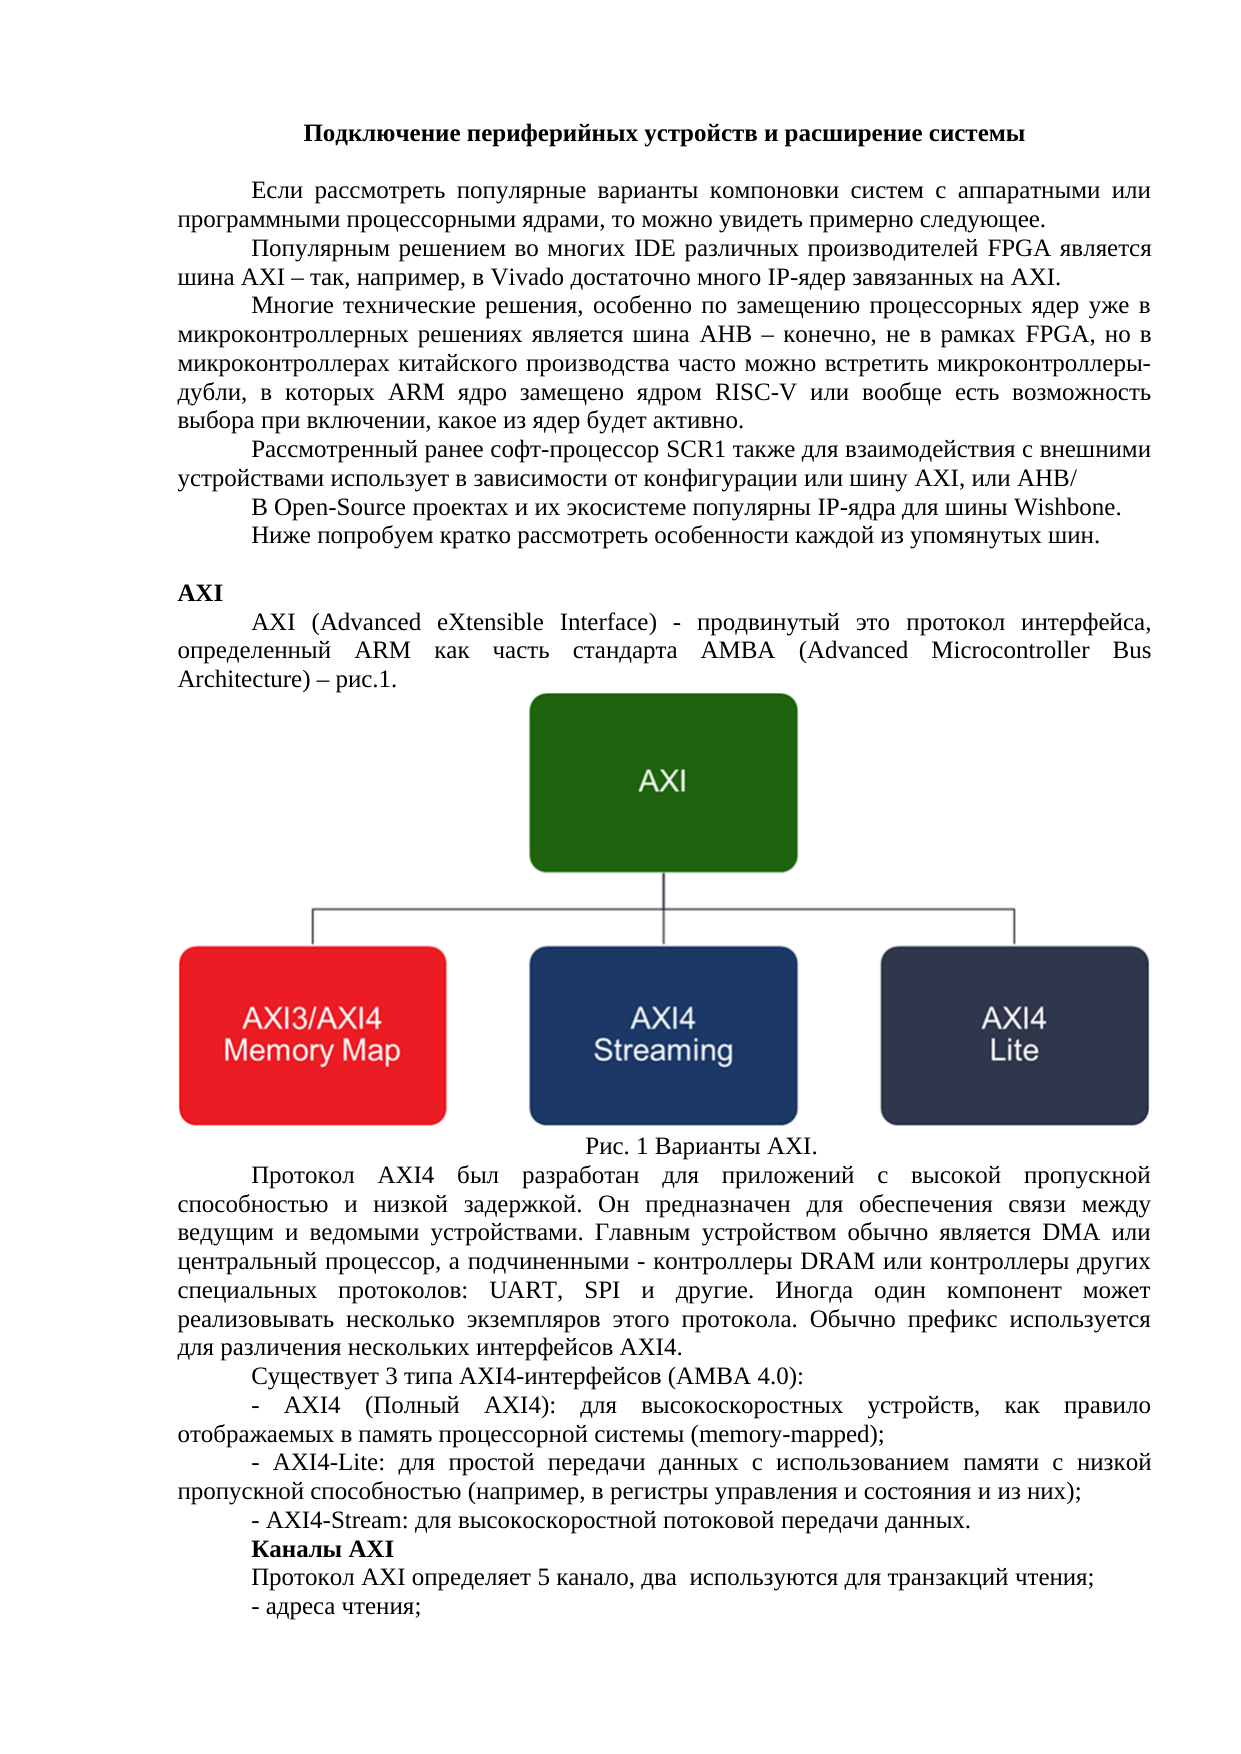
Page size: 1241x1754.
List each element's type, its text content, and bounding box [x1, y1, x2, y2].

text Многие технические решения, особенно по замещению процессорных ядер уже в микроконтроллерных решениях является шина AHB – конечно, не в рамках FPGA, но в микроконтроллерах китайского производства часто можно встретить микроконтроллеры-дубли, в которых ARM ядро замещено ядром RISC-V или вообще есть возможность выбора при включении, какое из ядер будет активно. [177, 291, 1152, 434]
text Популярным решением во многих IDE различных производителей FPGA является шина AXI – так, например, в Vivado достаточно много IP-ядер завязанных на AXI. [177, 233, 1152, 291]
text Если рассмотреть популярные варианты компоновки систем с аппаратными или программными процессорными ядрами, то можно увидеть примерно следующее. [177, 176, 1152, 233]
text - адреса чтения; [177, 1591, 1152, 1620]
text AXI [177, 578, 1152, 607]
text Рис. 1 Варианты AXI. [177, 1131, 1152, 1160]
text Подключение периферийных устройств и расширение системы [177, 118, 1152, 147]
text - AXI4-Lite: для простой передачи данных с использованием памяти с низкой пропускной способностью (например, в регистры управления и состояния и из них); [177, 1447, 1152, 1505]
text Ниже попробуем кратко рассмотреть особенности каждой из упомянутых шин. [177, 521, 1152, 549]
text Протокол AXI4 был разработан для приложений с высокой пропускной способностью и низкой задержкой. Он предназначен для обеспечения связи между ведущим и ведомыми устройствами. Главным устройством обычно является DMA или центральный процессор, а подчиненными - контроллеры DRAM или контроллеры других специальных протоколов: UART, SPI и другие. Иногда один компонент может реализовывать несколько экземпляров этого протокола. Обычно префикс используется для различения нескольких интерфейсов AXI4. [177, 1160, 1152, 1361]
text Каналы AXI [177, 1534, 1152, 1562]
picture [177, 693, 1151, 1132]
text AXI (Advanced eXtensible Interface) - продвинутый это протокол интерфейса, определенный ARM как часть стандарта AMBA (Advanced Microcontroller Bus Architecture) – рис.1. [177, 607, 1152, 693]
text В Open-Source проектах и их экосистеме популярны IP-ядра для шины Wishbone. [177, 492, 1152, 521]
text - AXI4-Stream: для высокоскоростной потоковой передачи данных. [177, 1505, 1152, 1534]
text Протокол AXI определяет 5 канало, два используются для транзакций чтения; [177, 1562, 1152, 1591]
text - AXI4 (Полный AXI4): для высокоскоростных устройств, как правило отображаемых в память процессорной системы (memory-mapped); [177, 1390, 1152, 1447]
text Существует 3 типа AXI4-интерфейсов (AMBA 4.0): [177, 1361, 1152, 1390]
text Рассмотренный ранее софт-процессор SCR1 также для взаимодействия с внешними устройствами использует в зависимости от конфигурации или шину AXI, или AHB/ [177, 434, 1152, 492]
